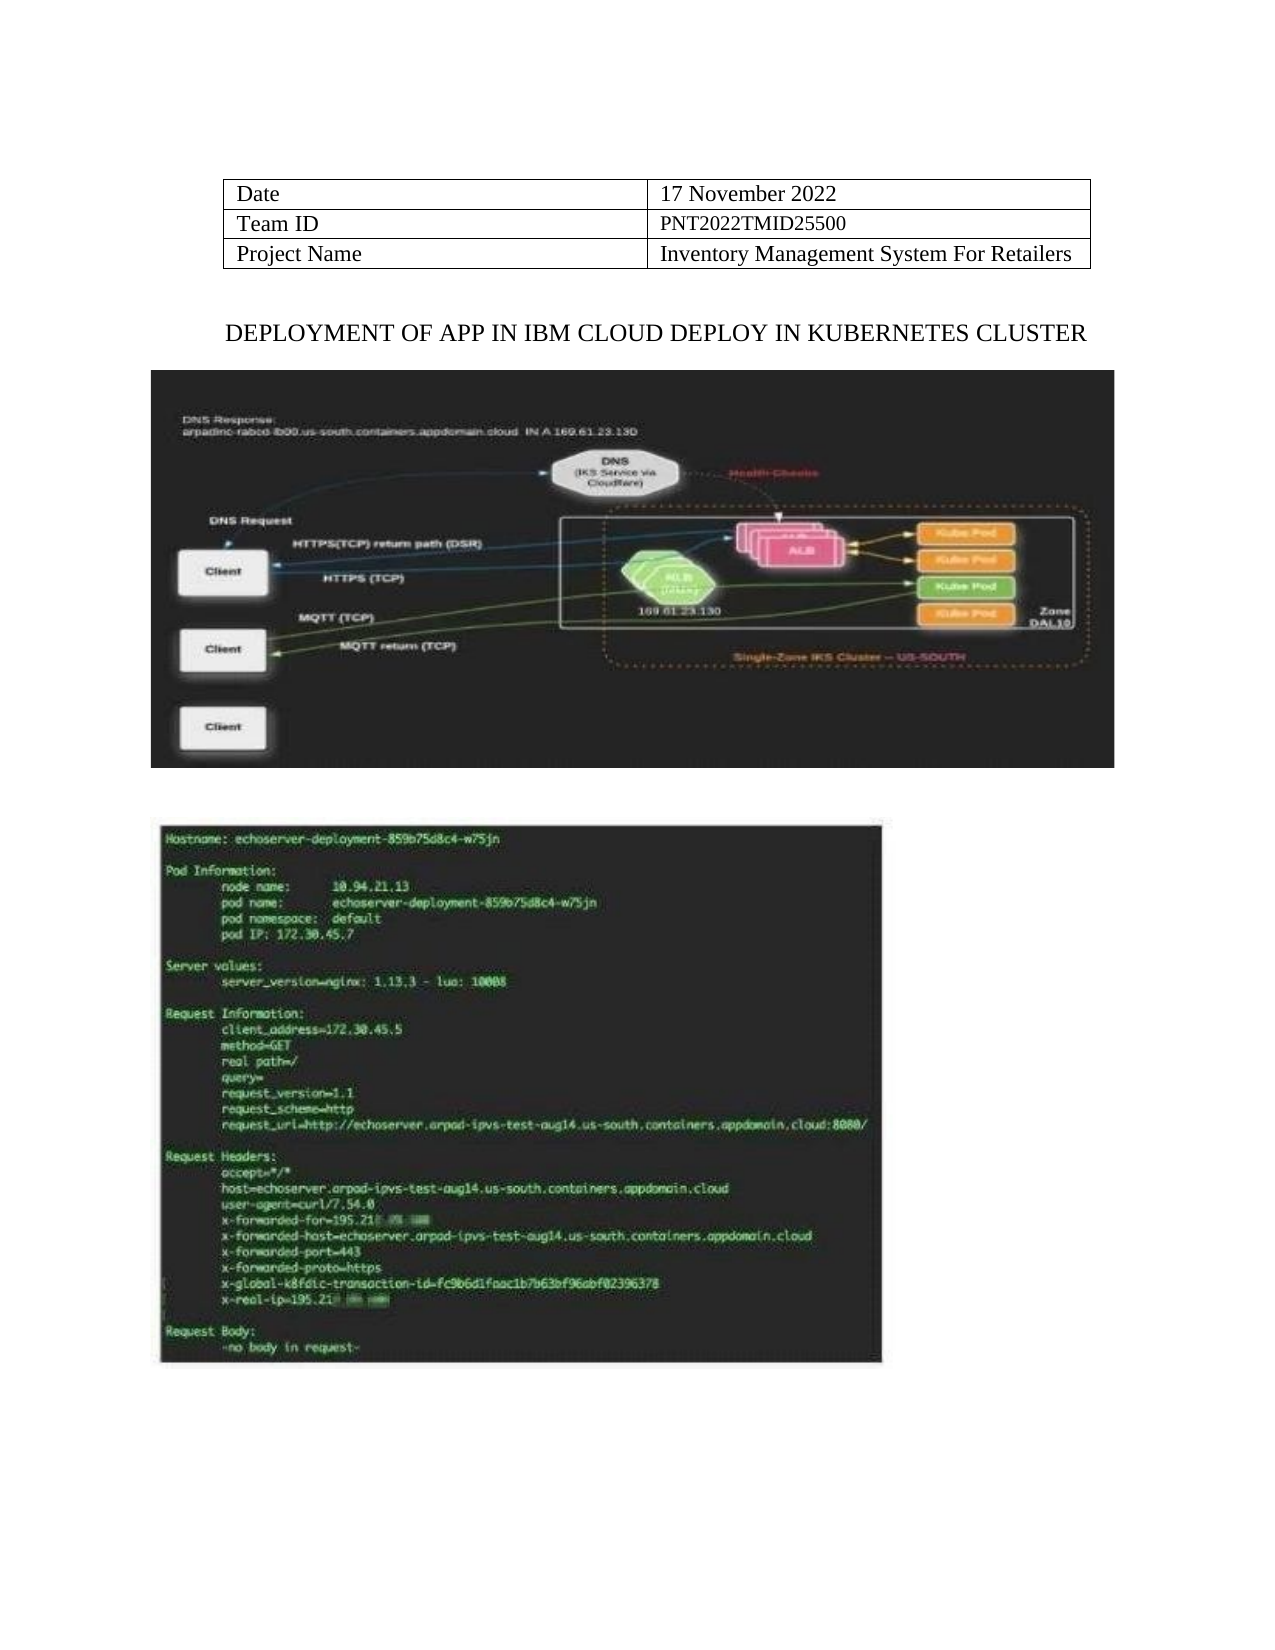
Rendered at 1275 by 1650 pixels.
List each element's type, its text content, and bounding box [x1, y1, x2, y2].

table_cell Project Name [224, 239, 647, 268]
table_cell Inventory Management System For Retailers [648, 239, 1090, 268]
picture [150, 370, 1115, 768]
table_header Date [224, 180, 647, 209]
picture [150, 817, 896, 1369]
table_cell Team ID [224, 210, 647, 238]
text DEPLOYMENT OF APP IN IBM CLOUD DEPLOY IN KUBERNETES CLUSTER [225, 318, 1125, 347]
table_cell PNT2022TMID25500 [648, 210, 1090, 238]
table_header 17 November 2022 [648, 180, 1090, 209]
